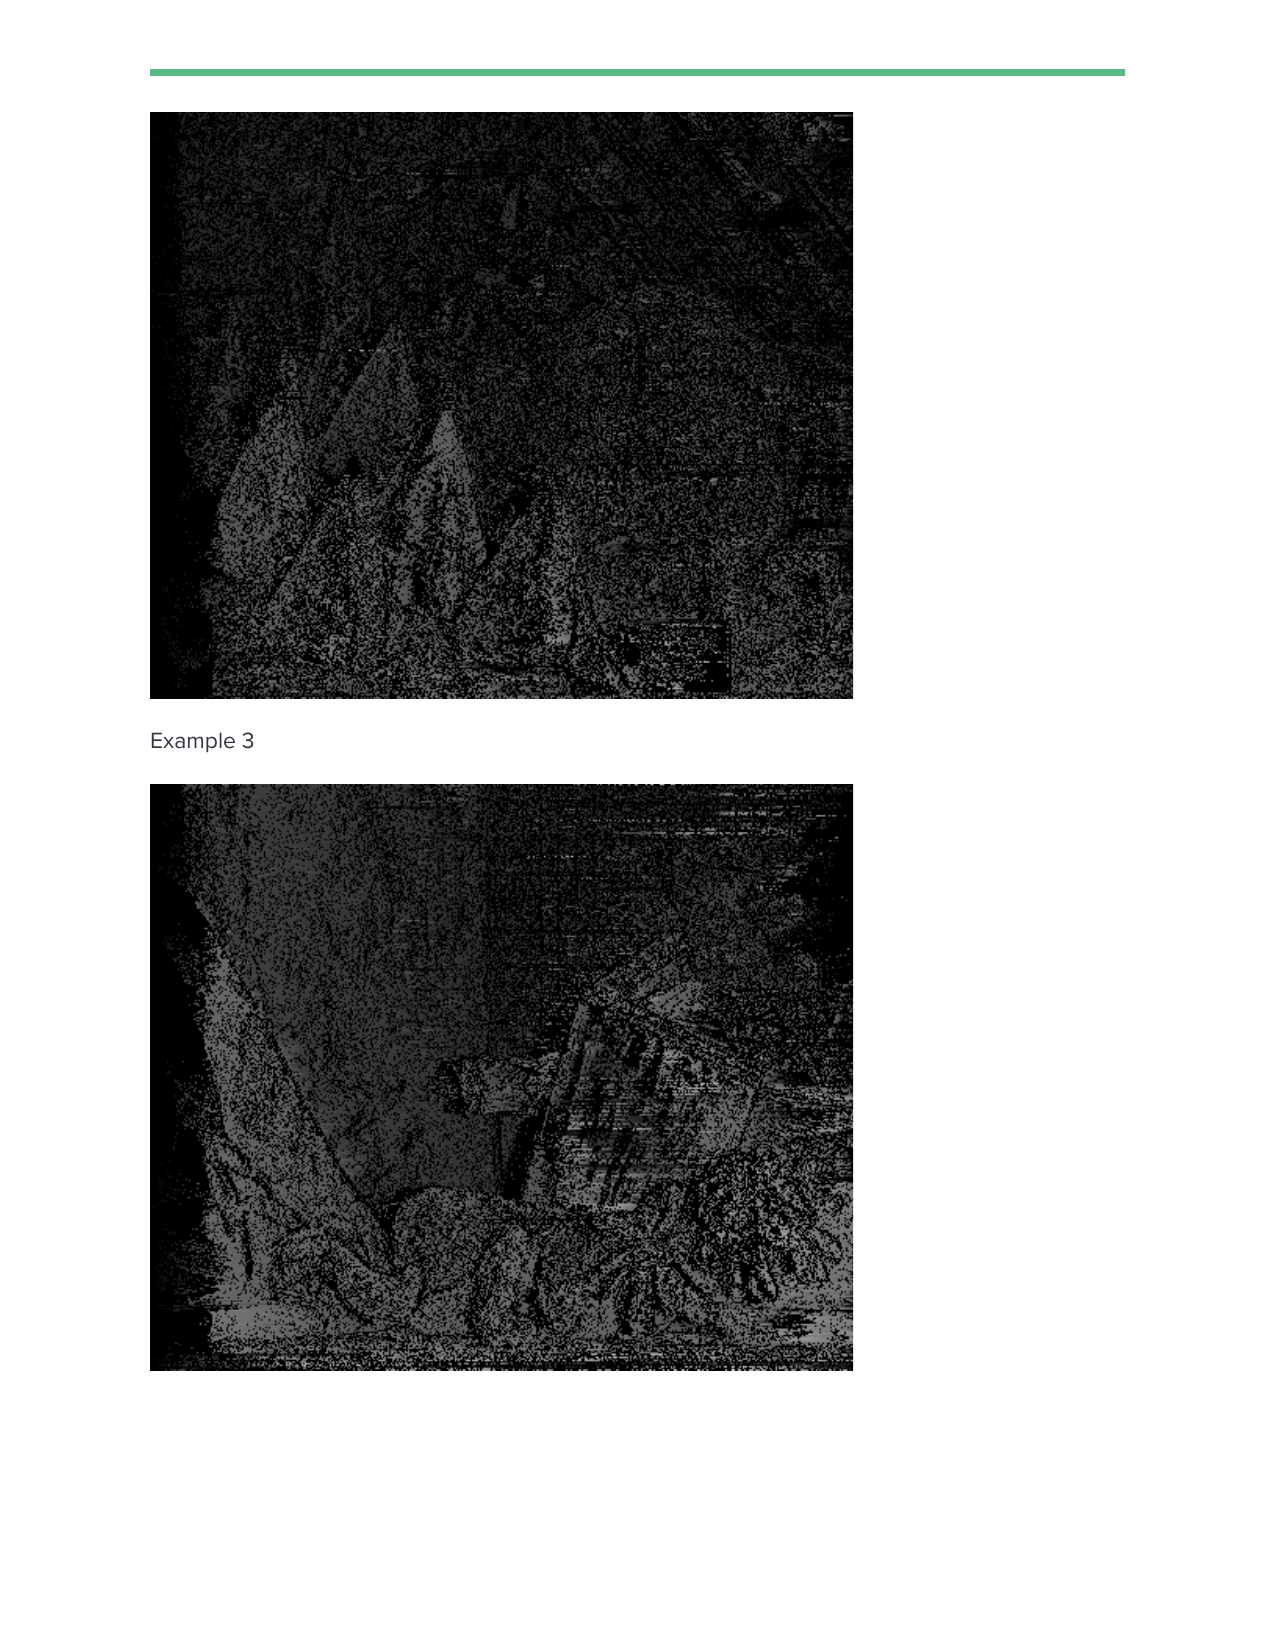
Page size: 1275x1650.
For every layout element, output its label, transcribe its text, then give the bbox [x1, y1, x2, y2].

picture [150, 112, 854, 699]
picture [150, 69, 1125, 76]
picture [150, 784, 854, 1371]
text Example 3 [150, 728, 1125, 756]
